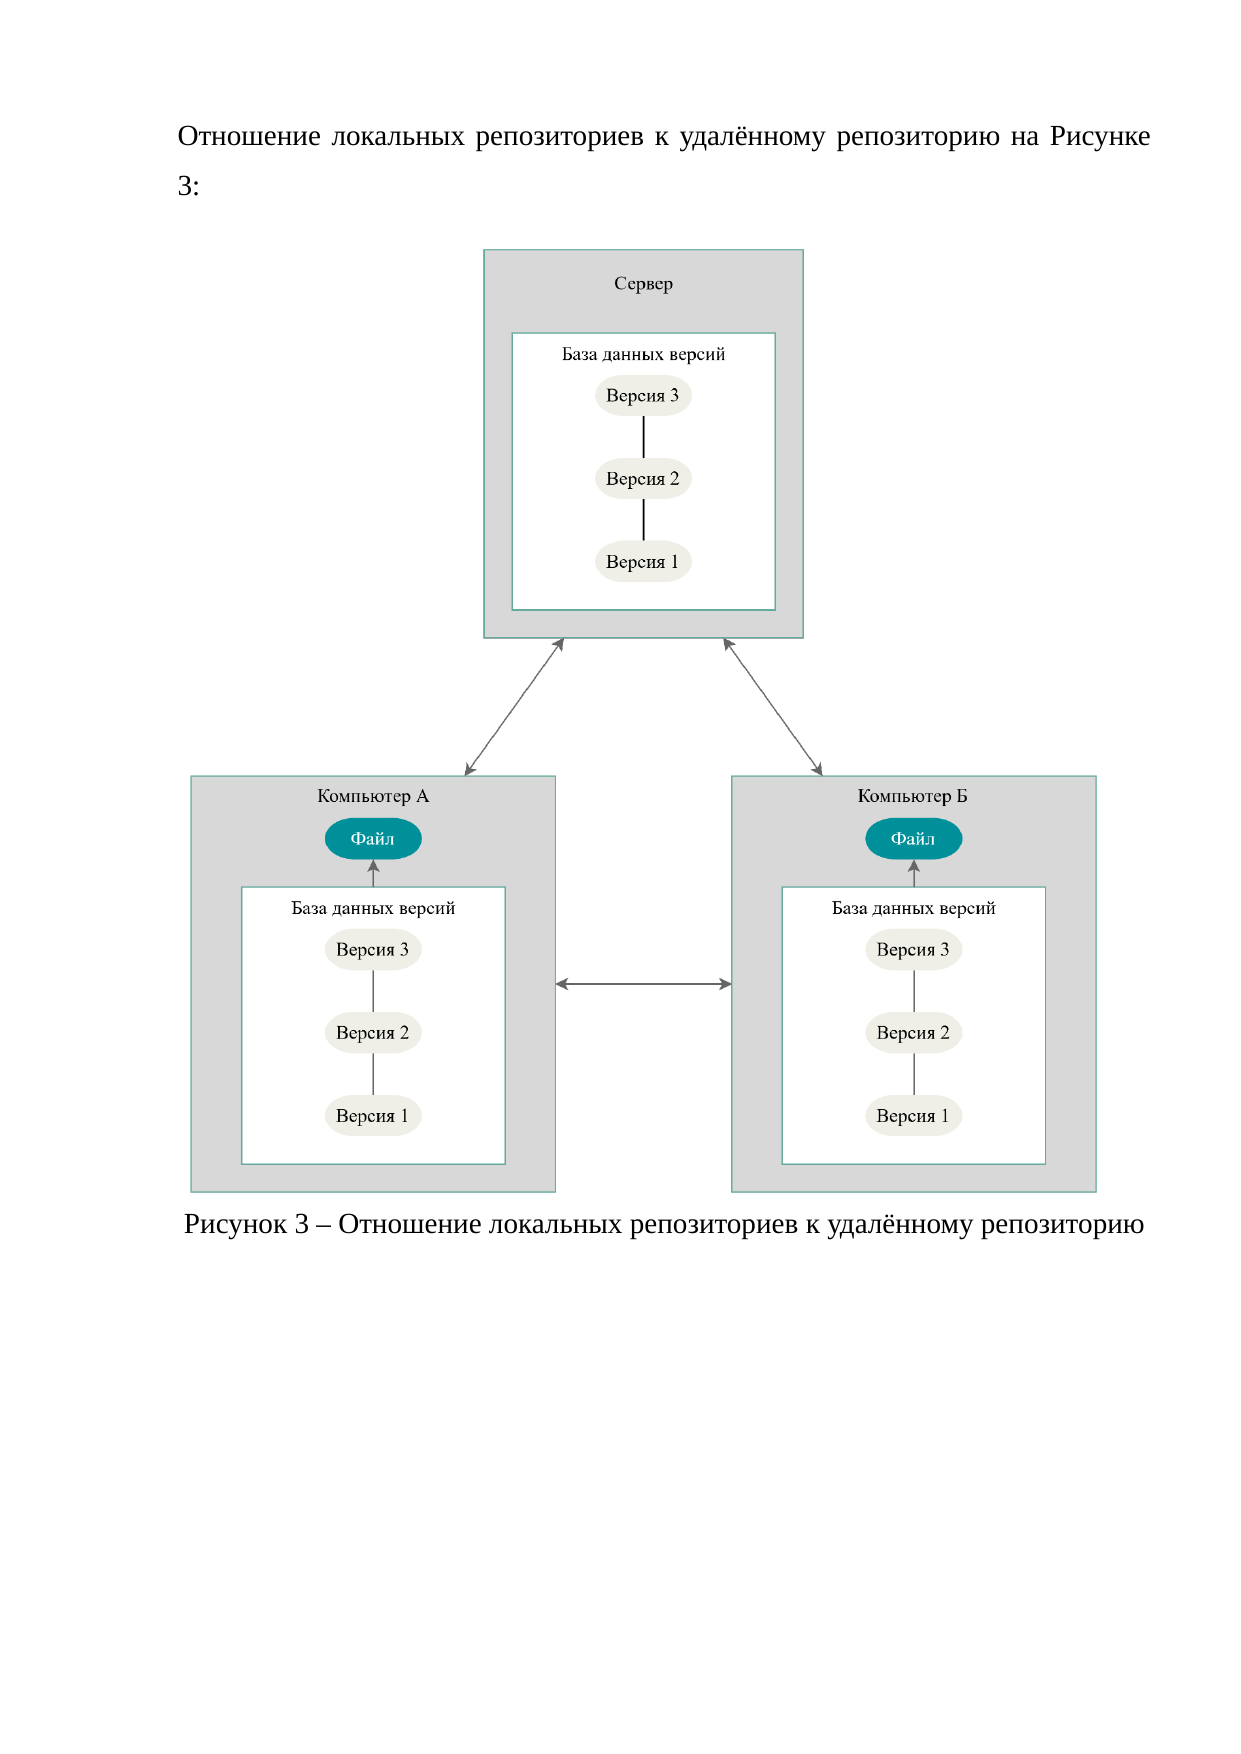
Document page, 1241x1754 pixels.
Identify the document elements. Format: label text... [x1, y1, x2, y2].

text Рисунок 3 – Отношение локальных репозиториев к удалённому репозиторию [177, 1206, 1152, 1239]
text Отношение локальных репозиториев к удалённому репозиторию на Рисунке 3: [177, 118, 1152, 202]
picture [177, 235, 1111, 1206]
